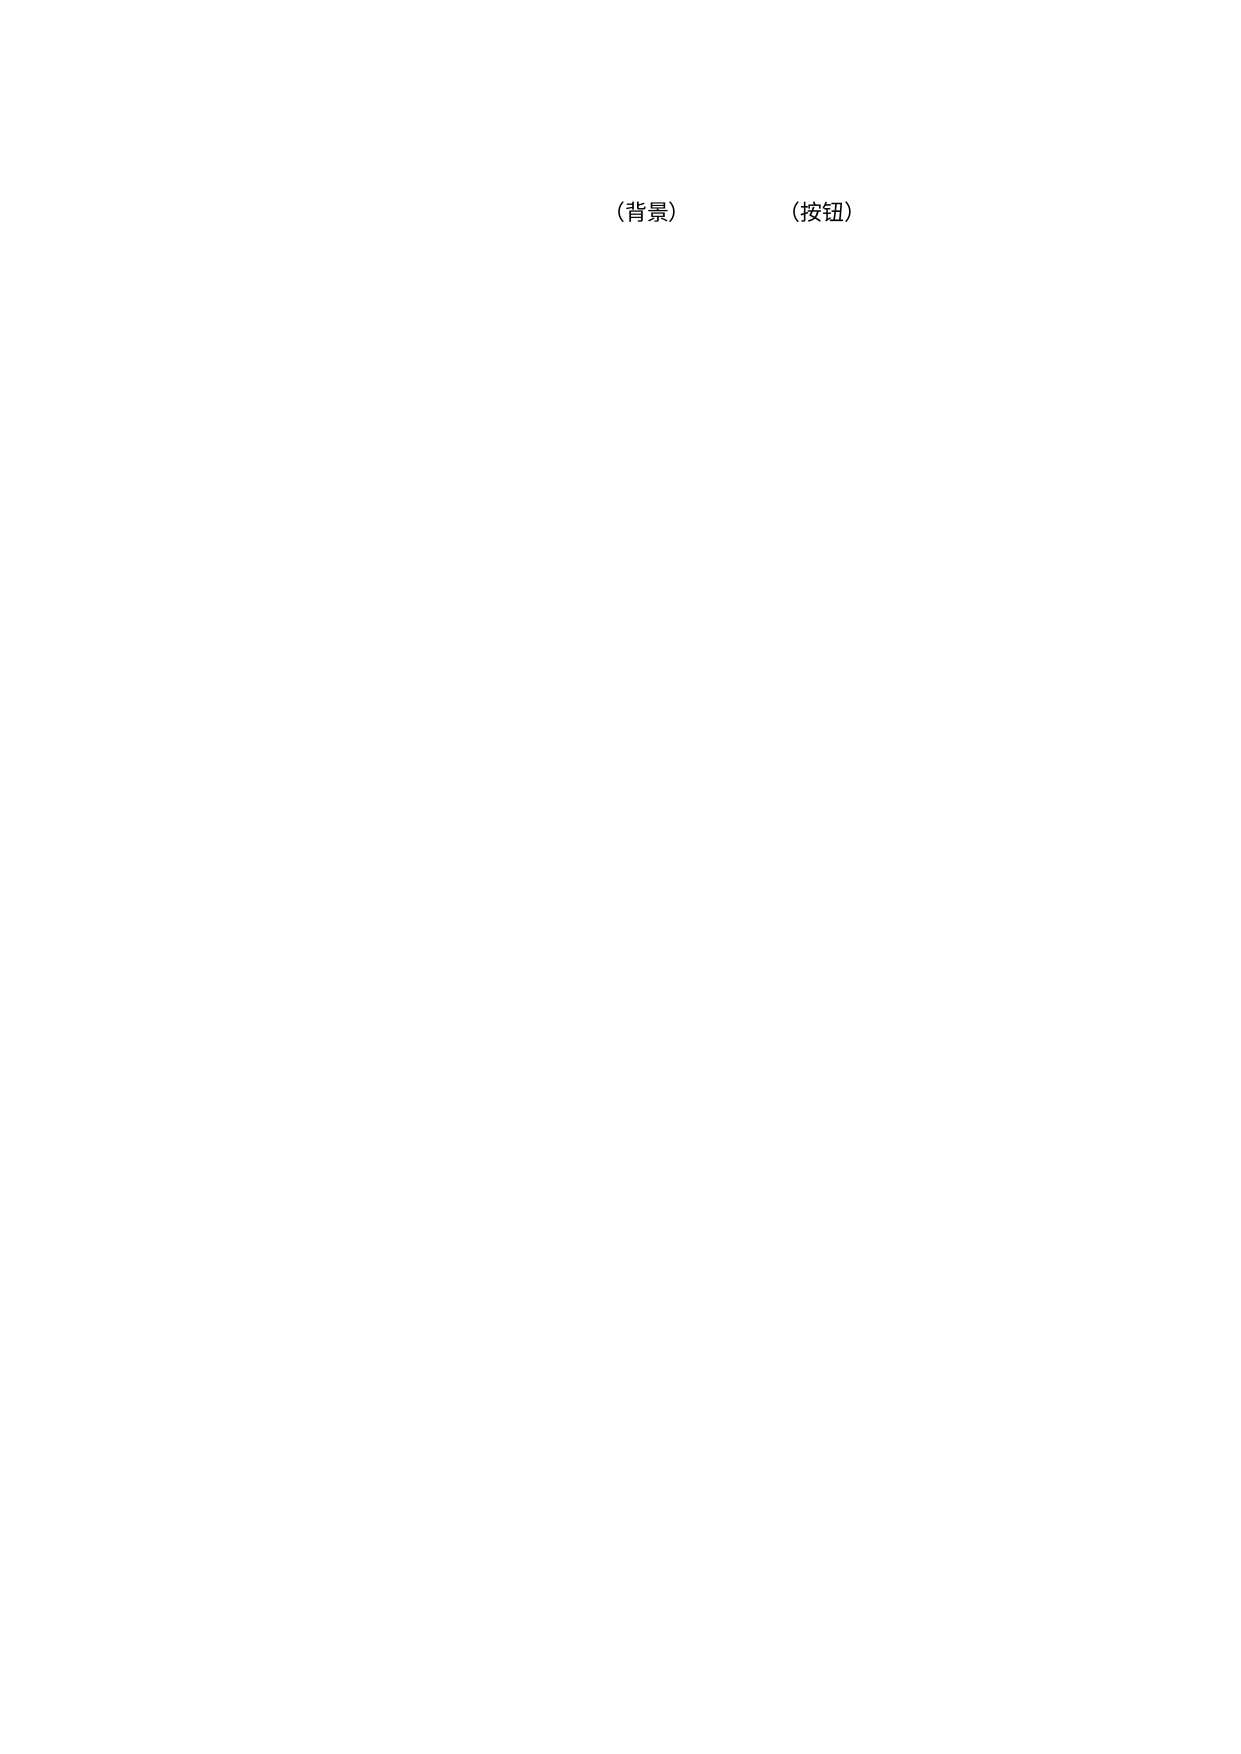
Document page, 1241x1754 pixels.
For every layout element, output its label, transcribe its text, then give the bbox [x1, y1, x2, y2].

text （背景） （按钮） [187, 194, 1053, 227]
